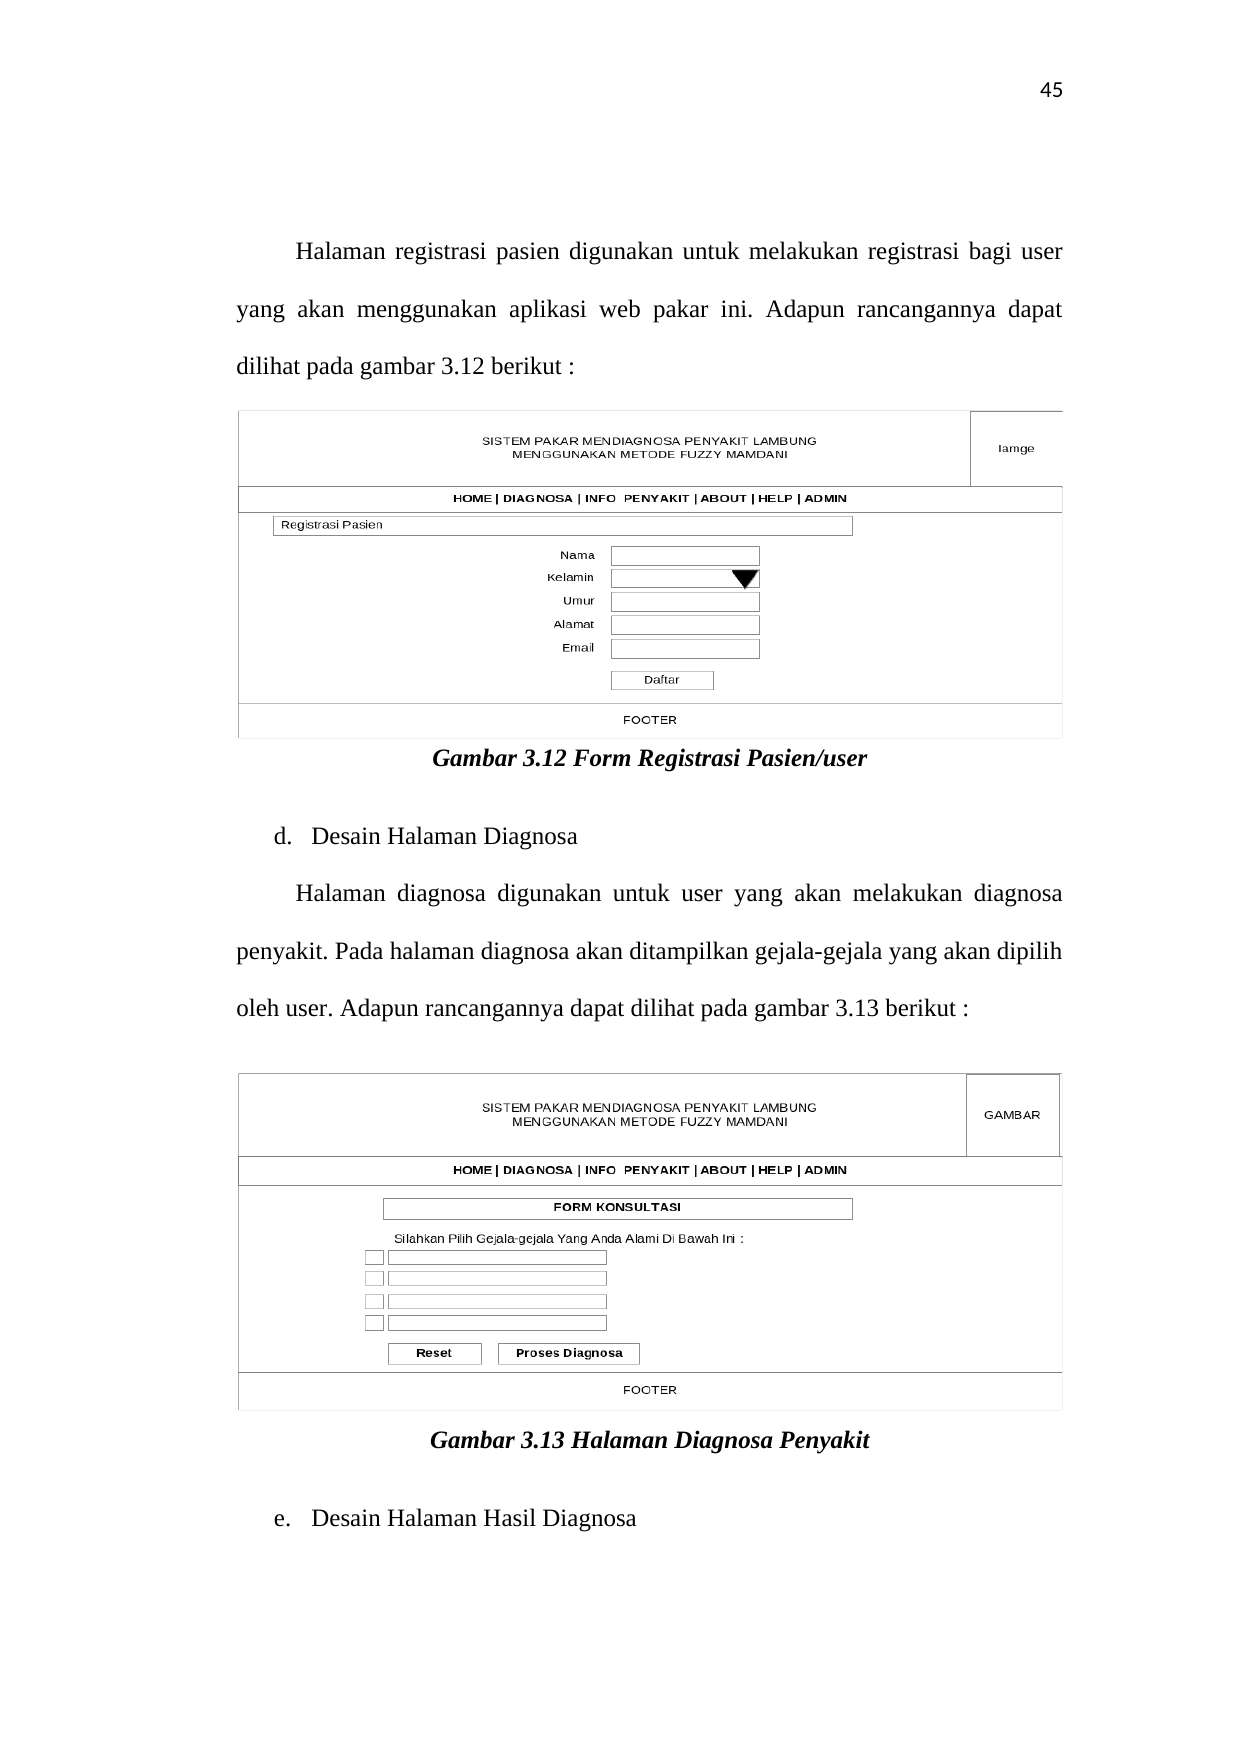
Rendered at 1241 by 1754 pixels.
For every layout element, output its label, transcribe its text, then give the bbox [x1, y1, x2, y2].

list Halaman diagnosa digunakan untuk user yang akan melakukan diagnosa penyakit. Pada halaman diagnosa akan ditampilkan gejala-gejala yang akan dipilih oleh user. Adapun rancangannya dapat dilihat pada gambar 3.13 berikut : [236, 878, 1063, 1022]
list Desain Halaman Diagnosa [274, 821, 1063, 850]
text Gambar 3.12 Form Registrasi Pasien/user [236, 743, 1063, 771]
list Desain Halaman Hasil Diagnosa [274, 1503, 1063, 1532]
text Halaman registrasi pasien digunakan untuk melakukan registrasi bagi user yang akan menggunakan aplikasi web pakar ini. Adapun rancangannya dapat dilihat pada gambar 3.12 berikut : [236, 236, 1063, 380]
text Gambar 3.13 Halaman Diagnosa Penyakit [236, 1425, 1063, 1453]
